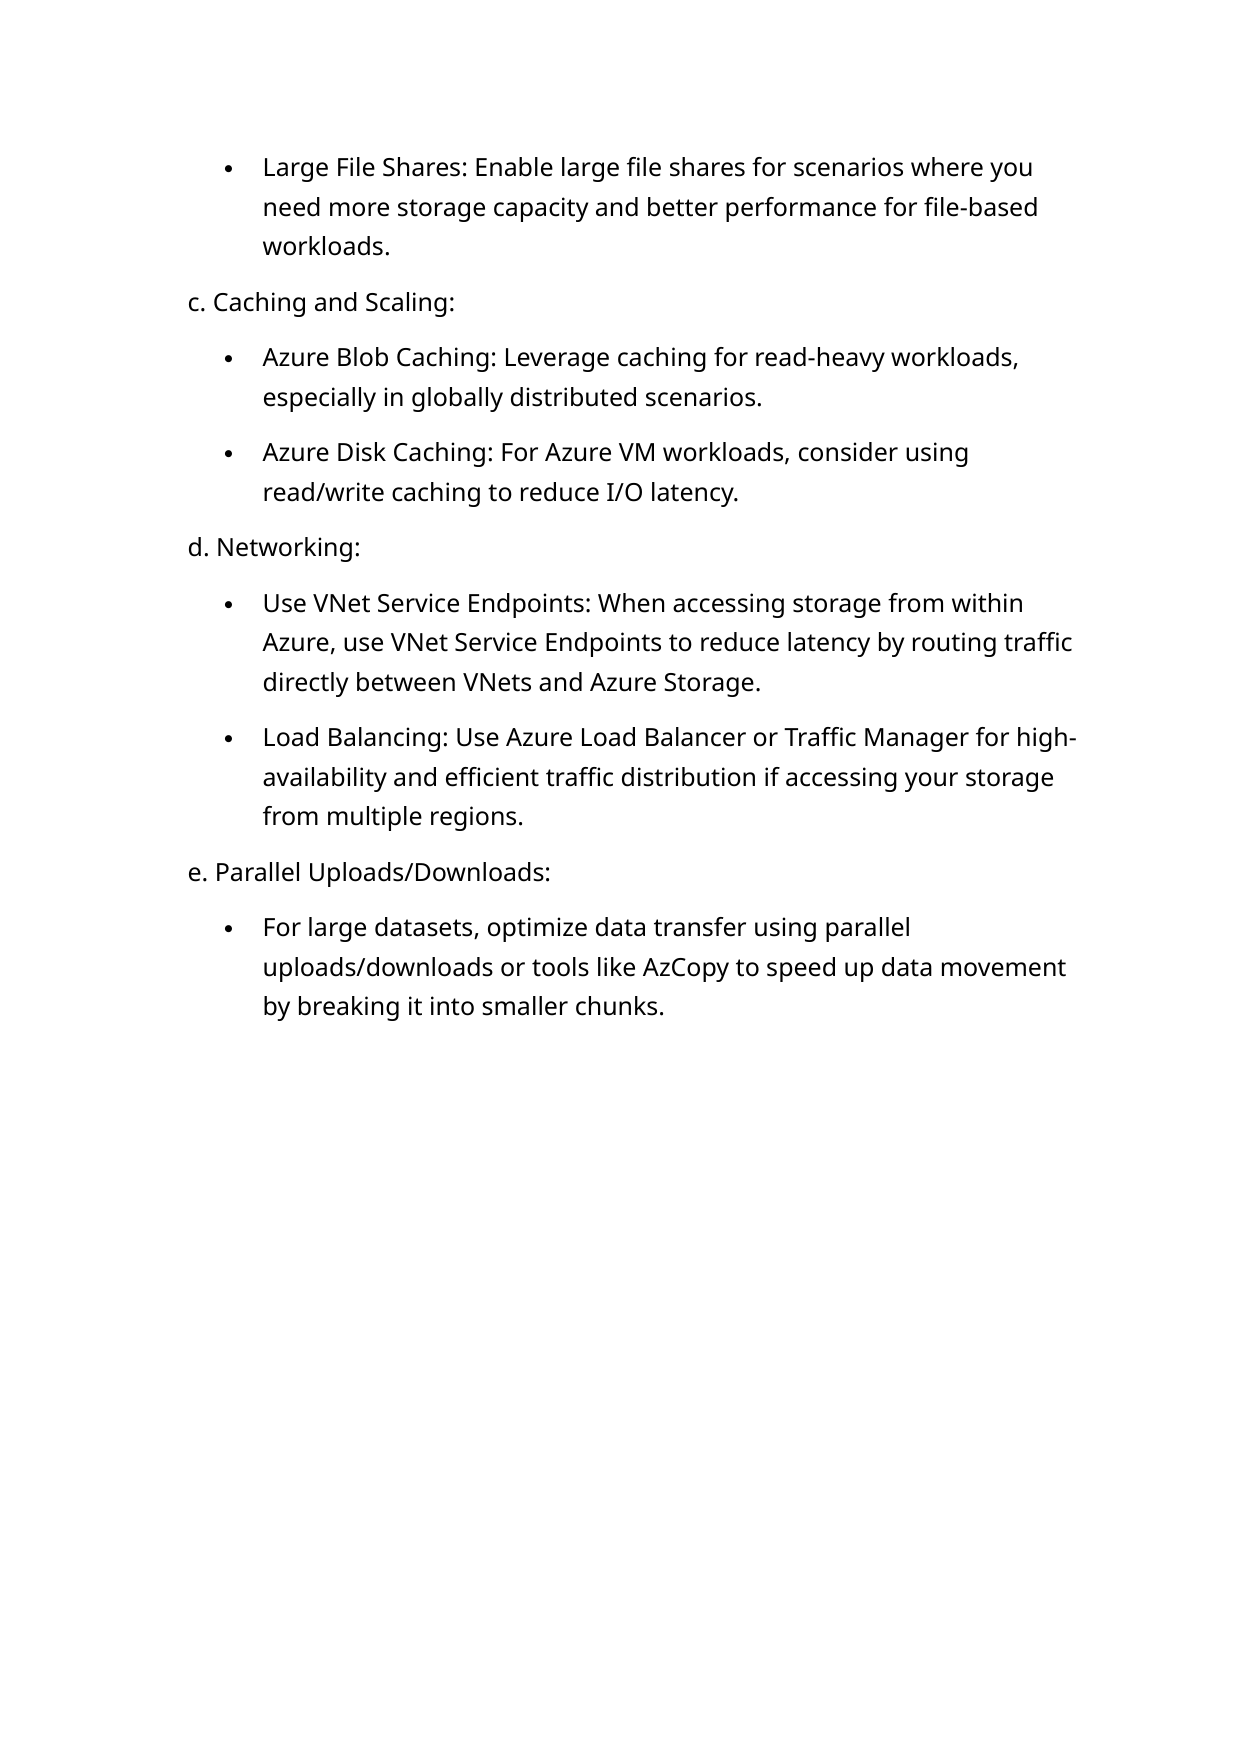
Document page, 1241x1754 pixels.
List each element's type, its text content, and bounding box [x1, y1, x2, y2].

text c. Caching and Scaling: [187, 284, 1090, 318]
list Large File Shares: Enable large file shares for scenarios where you need more storage capacity and better performance for file-based workloads. [225, 150, 1090, 262]
list Azure Disk Caching: For Azure VM workloads, consider using read/write caching to reduce I/O latency. [225, 435, 1090, 508]
text d. Networking: [187, 530, 1090, 564]
text e. Parallel Uploads/Downloads: [187, 854, 1090, 888]
list Azure Blob Caching: Leverage caching for read-heavy workloads, especially in globally distributed scenarios. [225, 340, 1090, 413]
list Use VNet Service Endpoints: When accessing storage from within Azure, use VNet Service Endpoints to reduce latency by routing traffic directly between VNets and Azure Storage. [225, 586, 1090, 698]
list Load Balancing: Use Azure Load Balancer or Traffic Manager for high-availability and efficient traffic distribution if accessing your storage from multiple regions. [225, 720, 1090, 832]
list For large datasets, optimize data transfer using parallel uploads/downloads or tools like AzCopy to speed up data movement by breaking it into smaller chunks. [225, 910, 1090, 1022]
